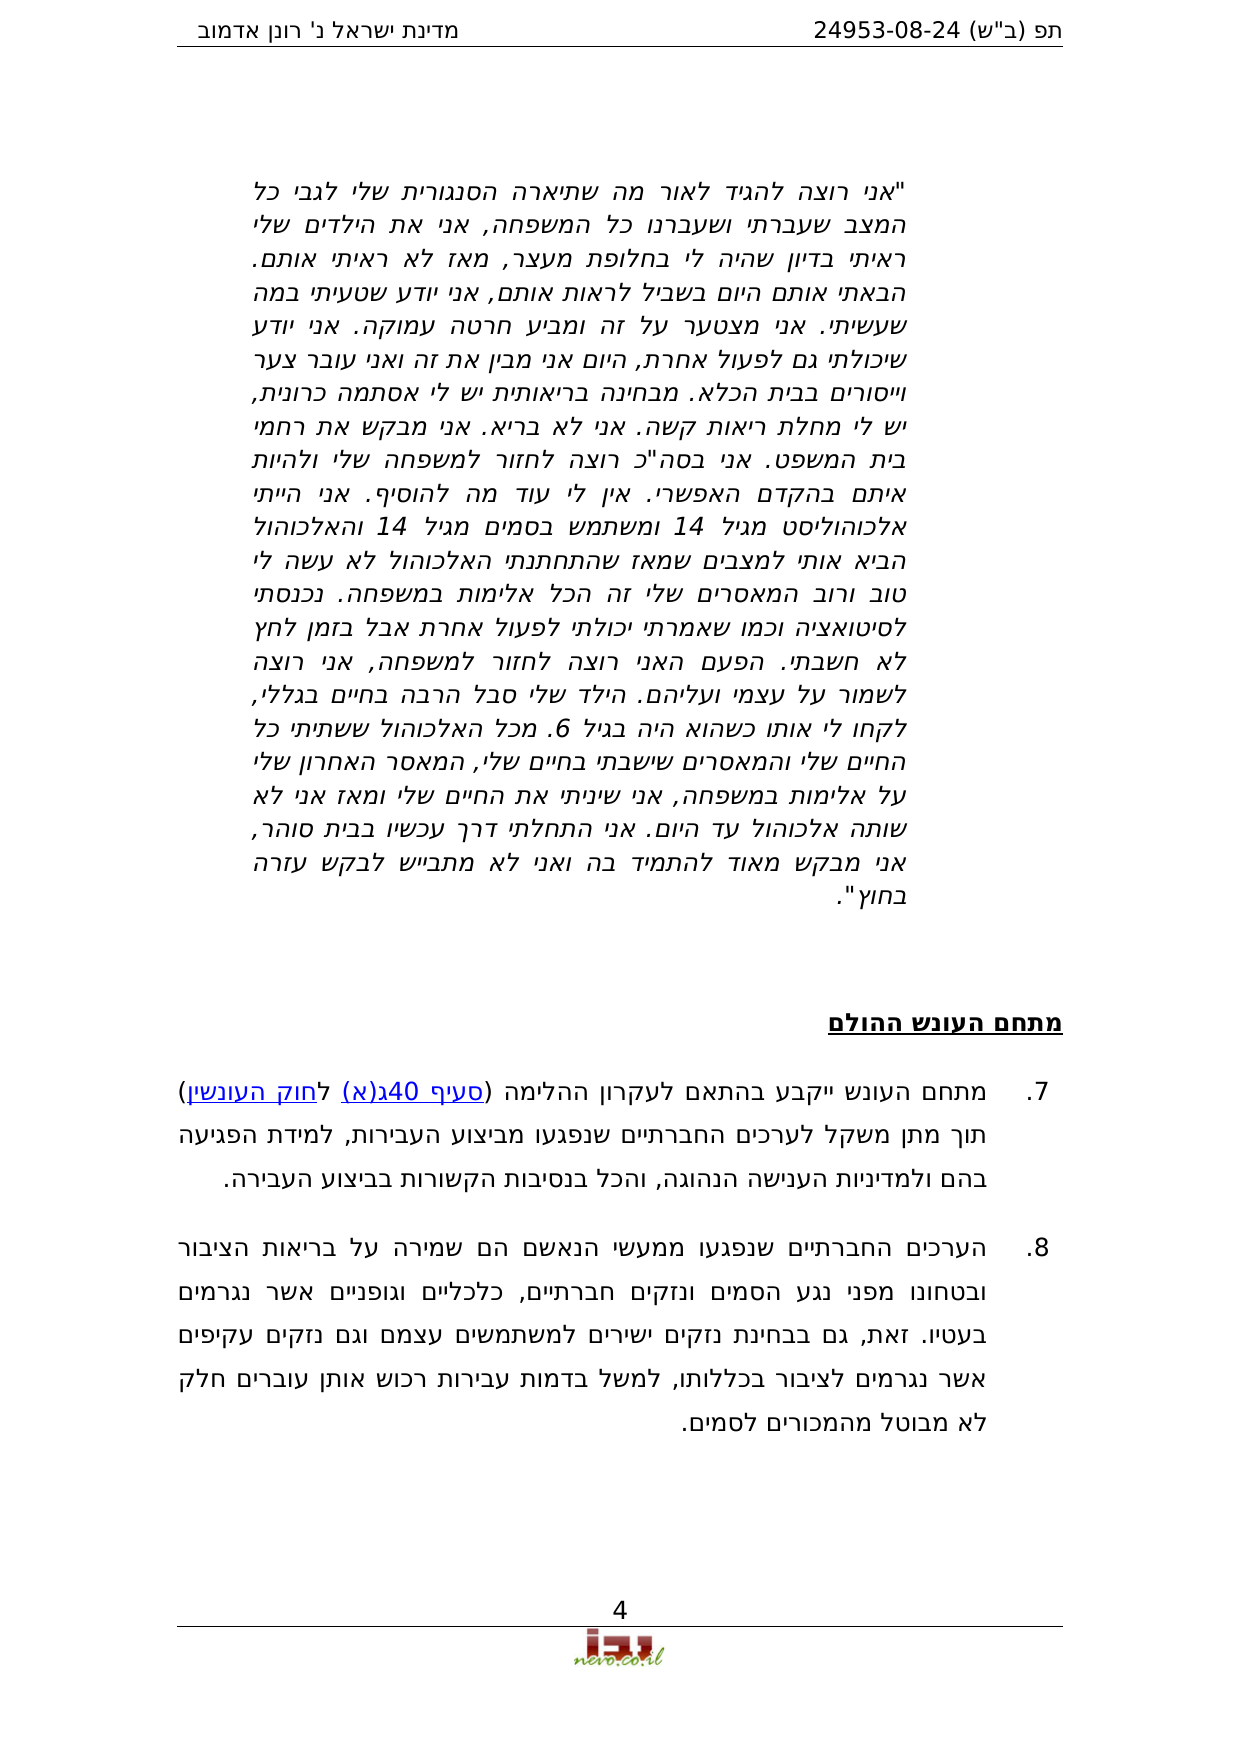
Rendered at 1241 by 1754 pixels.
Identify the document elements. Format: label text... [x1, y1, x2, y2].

text מתחם העונש ההולם [177, 1008, 1063, 1037]
picture [574, 1628, 666, 1667]
text "אני רוצה להגיד לאור מה שתיארה הסנגורית שלי לגבי כל המצב שעברתי ושעברנו כל המשפחה, אני את הילדים שלי ראיתי בדיון שהיה לי בחלופת מעצר, מאז לא ראיתי אותם. הבאתי אותם היום בשביל לראות אותם, אני יודע שטעיתי במה שעשיתי. אני מצטער על זה ומביע חרטה עמוקה. אני יודע שיכולתי גם לפעול אחרת, היום אני מבין את זה ואני עובר צער וייסורים בבית הכלא. מבחינה בריאותית יש לי אסתמה כרונית, יש לי מחלת ריאות קשה. אני לא בריא. אני מבקש את רחמי בית המשפט. אני בסה"כ רוצה לחזור למשפחה שלי ולהיות איתם בהקדם האפשרי. אין לי עוד מה להוסיף. אני הייתי אלכוהוליסט מגיל 14 ומשתמש בסמים מגיל 14 והאלכוהול הביא אותי למצבים שמאז שהתחתנתי האלכוהול לא עשה לי טוב ורוב המאסרים שלי זה הכל אלימות במשפחה. נכנסתי לסיטואציה וכמו שאמרתי יכולתי לפעול אחרת אבל בזמן לחץ לא חשבתי. הפעם האני רוצה לחזור למשפחה, אני רוצה לשמור על עצמי ועליהם. הילד שלי סבל הרבה בחיים בגללי, לקחו לי אותו כשהוא היה בגיל 6. מכל האלכוהול ששתיתי כל החיים שלי והמאסרים שישבתי בחיים שלי, המאסר האחרון שלי על אלימות במשפחה, אני שיניתי את החיים שלי ומאז אני לא שותה אלכוהול עד היום. אני התחלתי דרך עכשיו בבית סוהר, אני מבקש מאוד להתמיד בה ואני לא מתבייש לבקש עזרה בחוץ". [251, 177, 906, 911]
list מתחם העונש ייקבע בהתאם לעקרון ההלימה (סעיף 40ג(א) לחוק העונשין) תוך מתן משקל לערכים החברתיים שנפגעו מביצוע העבירות, למידת הפגיעה בהם ולמדיניות הענישה הנהוגה, והכל בנסיבות הקשורות בביצוע העבירה. [177, 1077, 1026, 1194]
list הערכים החברתיים שנפגעו ממעשי הנאשם הם שמירה על בריאות הציבור ובטחונו מפני נגע הסמים ונזקים חברתיים, כלכליים וגופניים אשר נגרמים בעטיו. זאת, גם בבחינת נזקים ישירים למשתמשים עצמם וגם נזקים עקיפים אשר נגרמים לציבור בכללותו, למשל בדמות עבירות רכוש אותן עוברים חלק לא מבוטל מהמכורים לסמים. [177, 1233, 1026, 1437]
